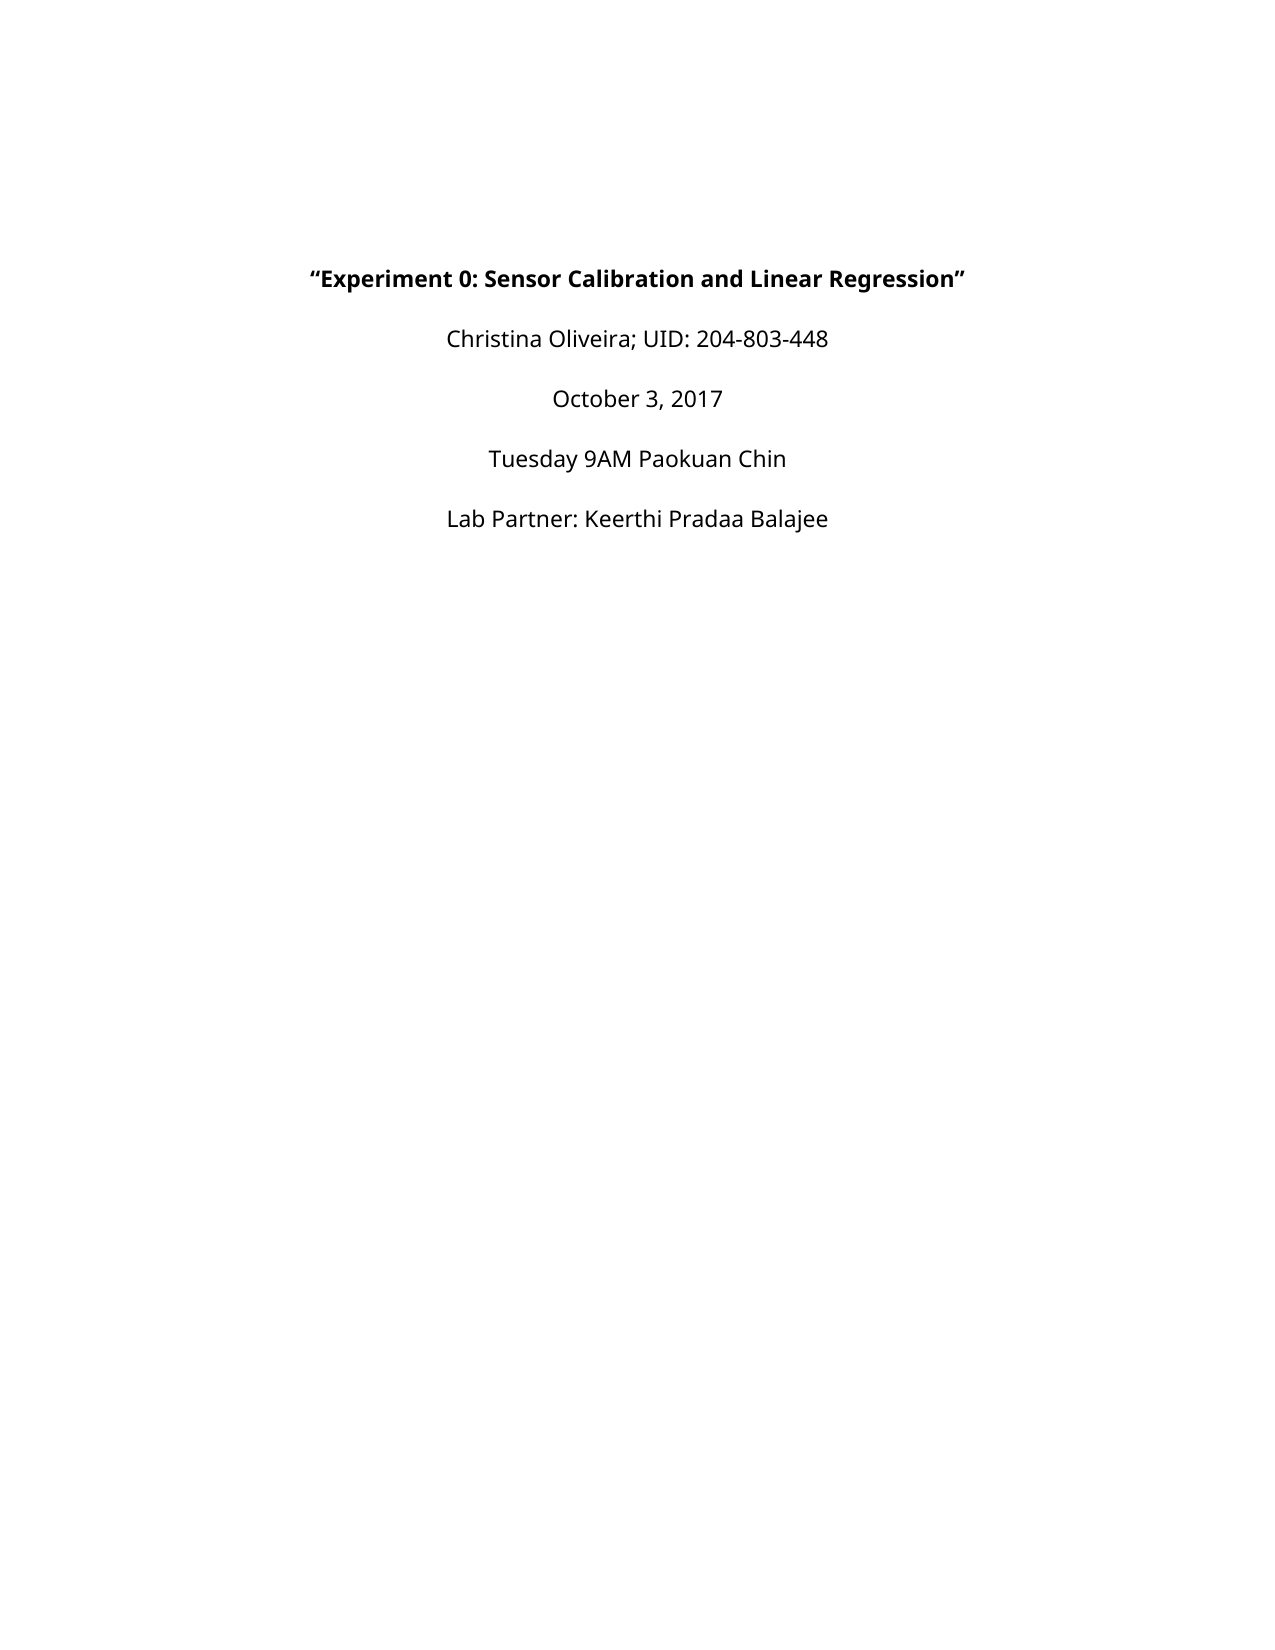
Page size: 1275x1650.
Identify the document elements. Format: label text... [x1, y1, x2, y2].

text October 3, 2017 [150, 383, 1125, 414]
text Christina Oliveira; UID: 204-803-448 [150, 323, 1125, 354]
text Lab Partner: Keerthi Pradaa Balajee [150, 503, 1125, 534]
text “Experiment 0: Sensor Calibration and Linear Regression” [150, 263, 1125, 294]
text Tuesday 9AM Paokuan Chin [150, 443, 1125, 474]
